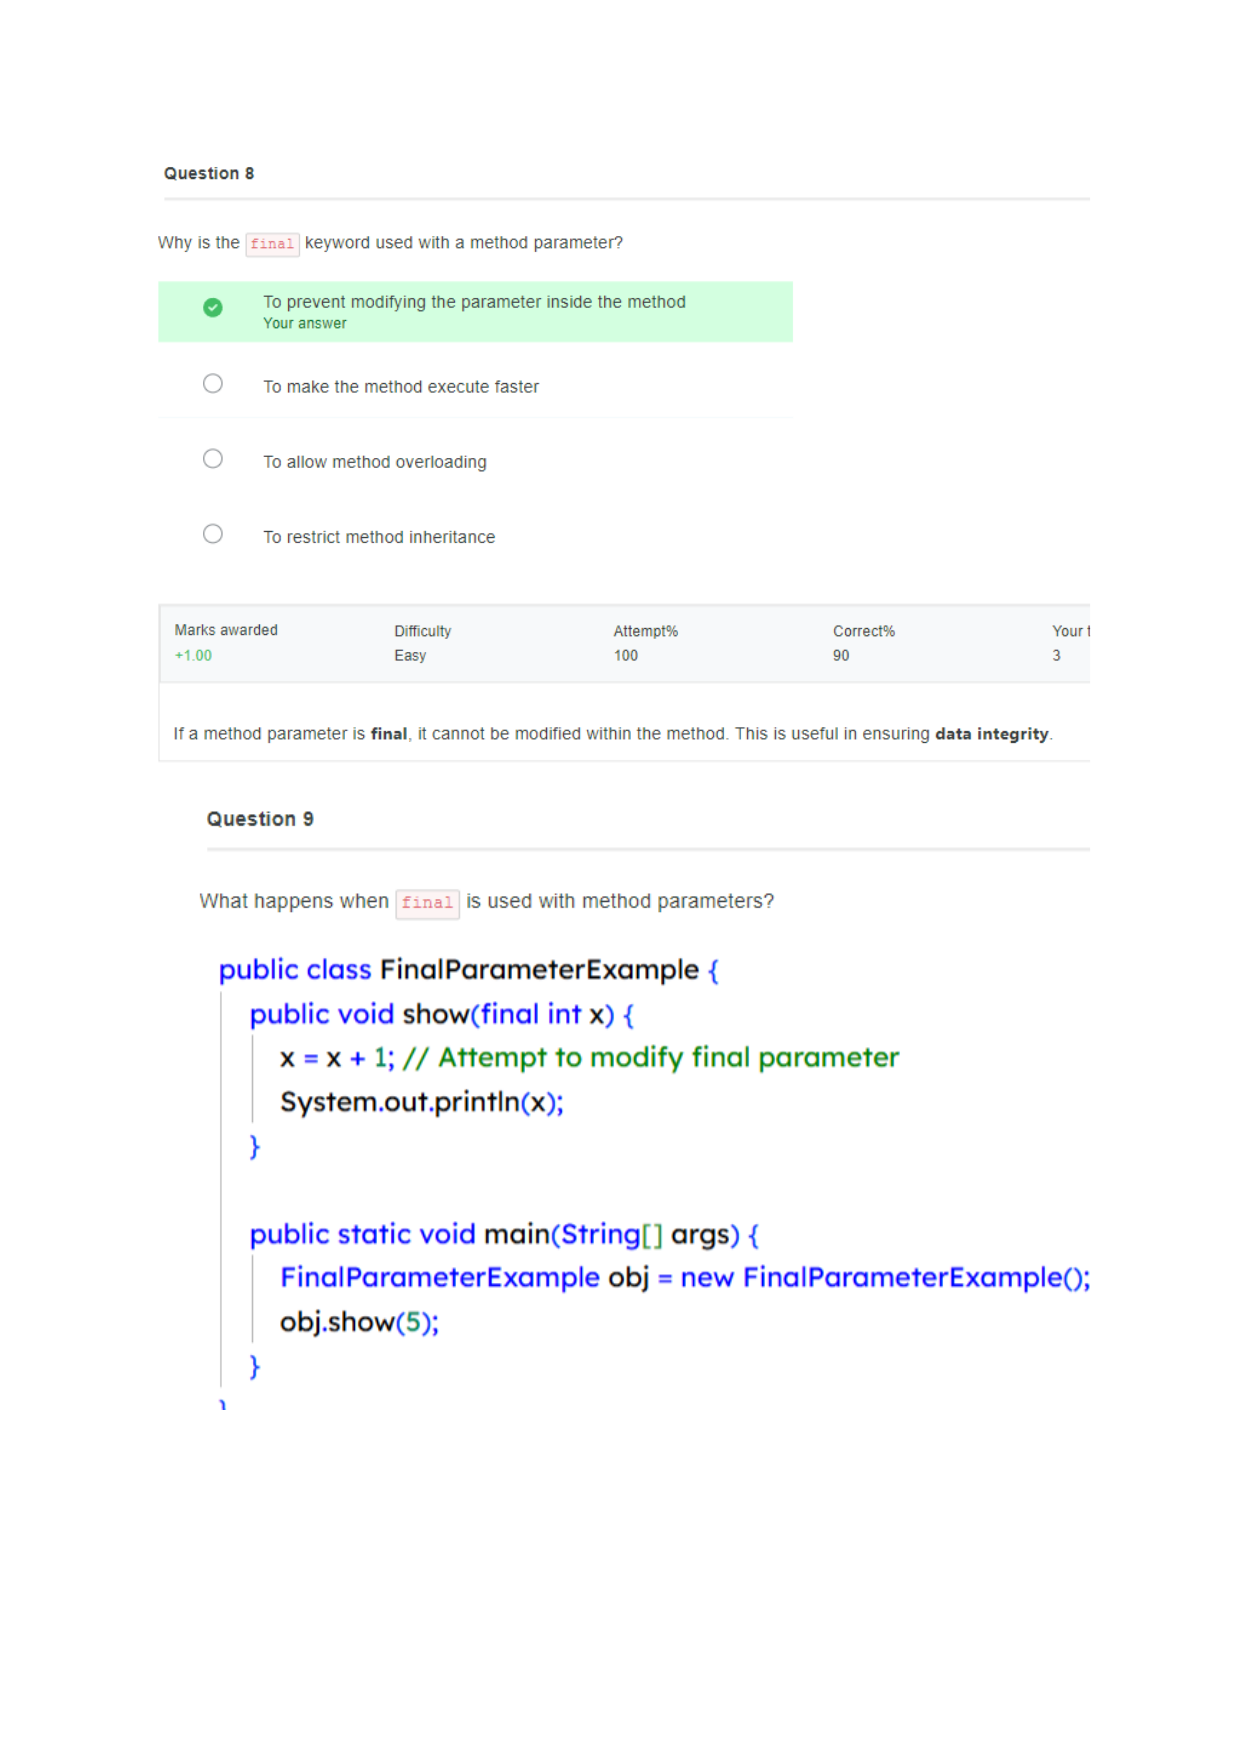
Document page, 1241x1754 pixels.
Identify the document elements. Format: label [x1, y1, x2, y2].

picture [150, 150, 1091, 765]
picture [150, 783, 1091, 1410]
